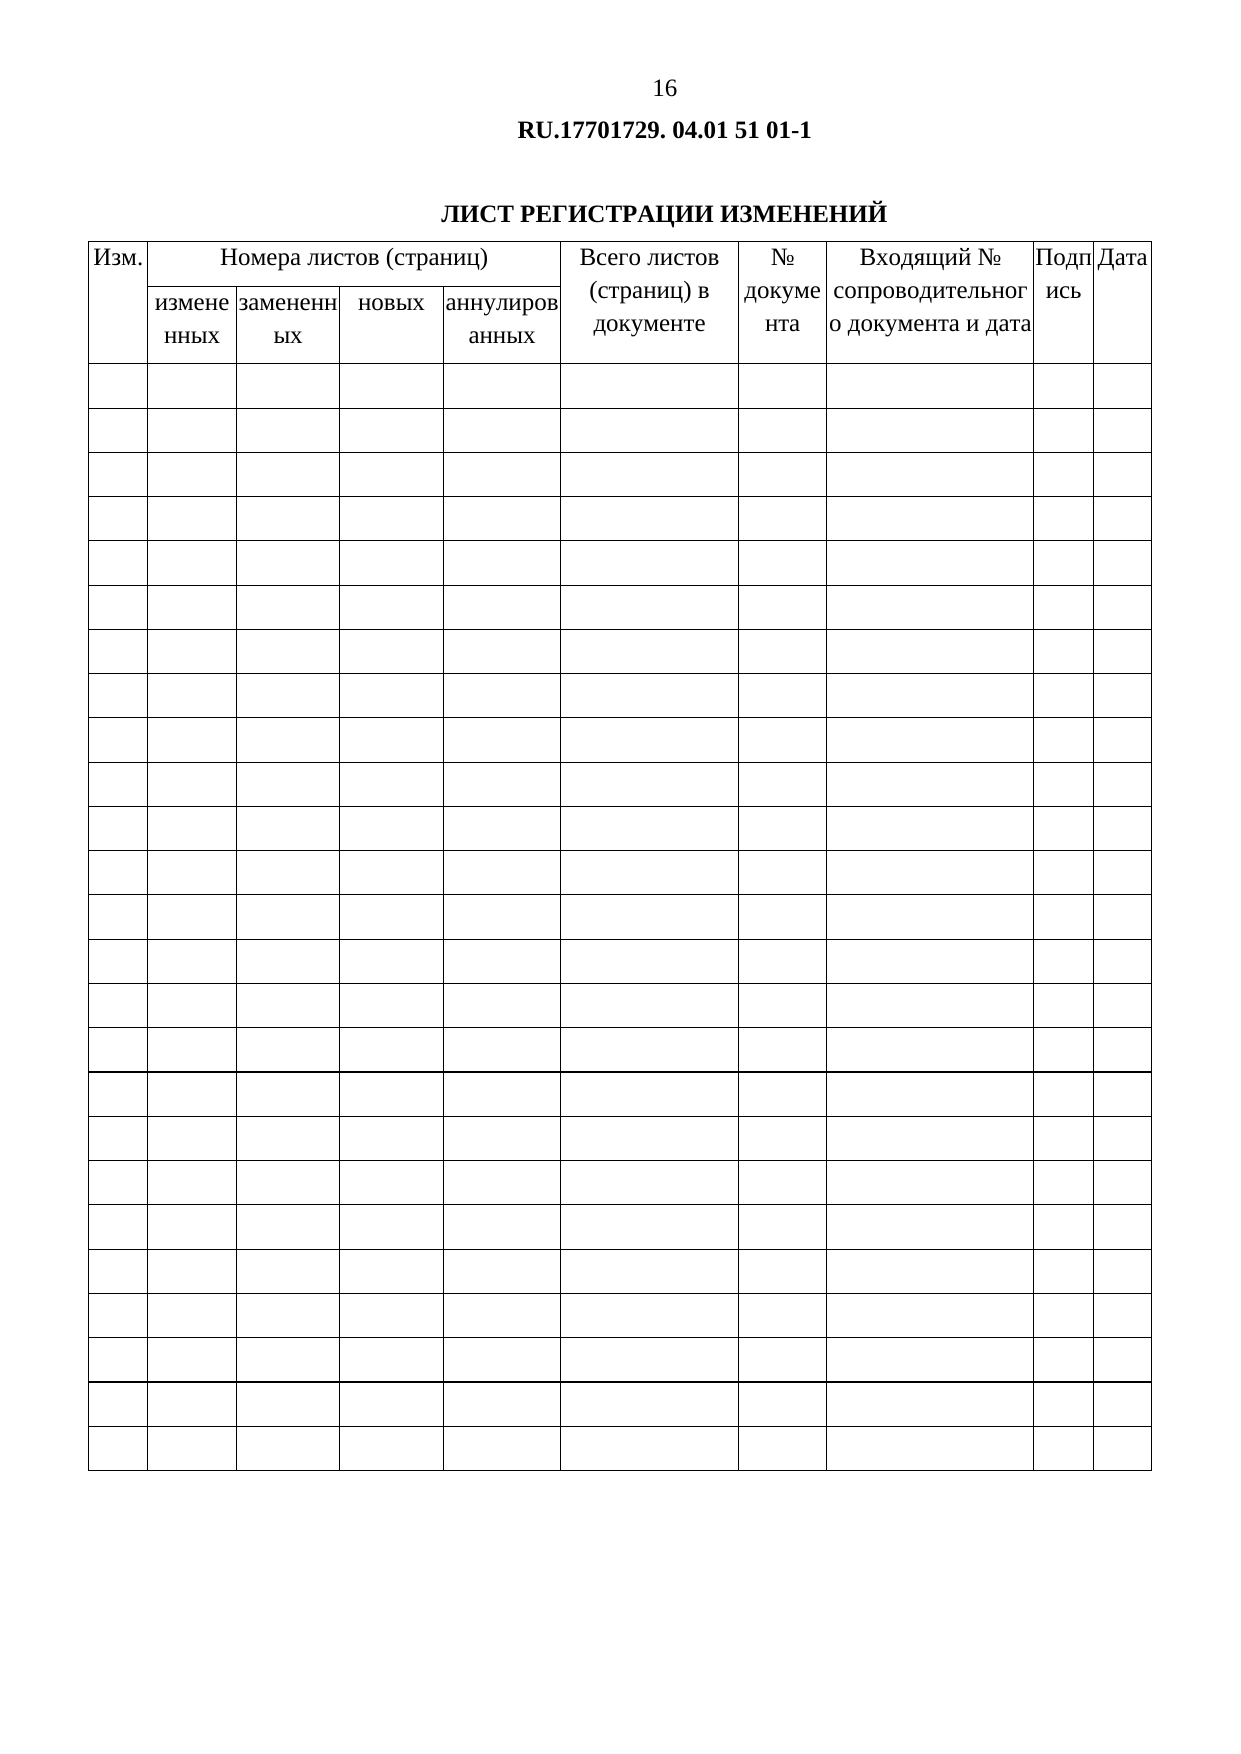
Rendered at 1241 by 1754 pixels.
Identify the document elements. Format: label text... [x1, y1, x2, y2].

table_cell [739, 1073, 826, 1116]
table_cell [89, 851, 147, 894]
table_cell [444, 364, 560, 407]
table_cell [444, 940, 560, 983]
table_cell [148, 1028, 236, 1071]
table_cell [340, 674, 443, 717]
table_cell [561, 364, 738, 407]
table_cell [444, 895, 560, 939]
table_cell [1094, 630, 1151, 673]
table_cell [739, 718, 826, 762]
table_cell [827, 1161, 1033, 1204]
table_cell [561, 1161, 738, 1204]
table_cell [340, 1427, 443, 1470]
table_cell [89, 409, 147, 452]
table_cell [89, 1383, 147, 1426]
table_cell [1034, 851, 1093, 894]
table_cell [89, 453, 147, 496]
table_cell [340, 984, 443, 1027]
table_cell [148, 895, 236, 939]
table_cell [237, 586, 339, 629]
table_cell [148, 630, 236, 673]
table_cell [561, 1427, 738, 1470]
table_cell [827, 763, 1033, 806]
table_cell [561, 497, 738, 540]
table_cell [827, 1250, 1033, 1293]
table_cell [237, 364, 339, 407]
table_cell [444, 674, 560, 717]
table_cell [561, 763, 738, 806]
table_cell [444, 453, 560, 496]
table_cell замененных [237, 287, 339, 363]
table_cell [739, 851, 826, 894]
table_cell [1034, 940, 1093, 983]
table_cell [148, 541, 236, 584]
table_cell [1034, 1161, 1093, 1204]
table_cell [827, 1338, 1033, 1381]
table_cell [827, 364, 1033, 407]
table_cell [1094, 1250, 1151, 1293]
table_cell [1094, 409, 1151, 452]
table_cell [340, 763, 443, 806]
table_cell [340, 1073, 443, 1116]
table_cell [444, 497, 560, 540]
table_cell [444, 1427, 560, 1470]
table_cell [1034, 763, 1093, 806]
table_cell [89, 895, 147, 939]
table_cell [340, 409, 443, 452]
table_cell [1034, 409, 1093, 452]
table_cell [444, 1250, 560, 1293]
table_cell [148, 497, 236, 540]
table_cell [561, 1294, 738, 1337]
table_cell [739, 497, 826, 540]
table_cell [739, 630, 826, 673]
table_cell [561, 453, 738, 496]
table_cell [1094, 1205, 1151, 1248]
table_cell [1094, 586, 1151, 629]
table_cell [739, 453, 826, 496]
table_cell [827, 409, 1033, 452]
table_cell [237, 1427, 339, 1470]
table_cell [1094, 674, 1151, 717]
table_cell [1034, 586, 1093, 629]
table_cell [237, 1073, 339, 1116]
table_cell [1034, 1427, 1093, 1470]
table_cell [1034, 984, 1093, 1027]
table_cell [561, 1250, 738, 1293]
table_cell [444, 1205, 560, 1248]
table_header Изм. [89, 242, 147, 363]
table_cell [237, 940, 339, 983]
table_cell [827, 586, 1033, 629]
table_cell [89, 1117, 147, 1160]
table_cell [827, 807, 1033, 850]
table_cell [237, 763, 339, 806]
table_cell [444, 807, 560, 850]
table_cell [237, 541, 339, 584]
table_cell [89, 763, 147, 806]
table_cell [827, 1073, 1033, 1116]
table_cell [237, 497, 339, 540]
table_cell [89, 1205, 147, 1248]
table_cell [237, 895, 339, 939]
table_cell [561, 409, 738, 452]
table_cell [739, 1338, 826, 1381]
table_cell [561, 586, 738, 629]
table_cell [561, 674, 738, 717]
table_cell [340, 807, 443, 850]
table_cell [1094, 984, 1151, 1027]
table_cell [237, 1161, 339, 1204]
table_cell [148, 453, 236, 496]
table_cell [1034, 1073, 1093, 1116]
table_cell [1094, 763, 1151, 806]
table_cell [1094, 1117, 1151, 1160]
table_cell [340, 718, 443, 762]
table_cell [739, 1205, 826, 1248]
table_cell [1034, 497, 1093, 540]
table_cell [827, 1383, 1033, 1426]
table_cell [1034, 541, 1093, 584]
table_cell [89, 807, 147, 850]
table_cell [739, 541, 826, 584]
table_cell [89, 674, 147, 717]
table_cell [340, 851, 443, 894]
table_cell [561, 630, 738, 673]
table_cell [739, 1117, 826, 1160]
table_cell [444, 1383, 560, 1426]
table_cell [1034, 1250, 1093, 1293]
table_cell [827, 895, 1033, 939]
table_cell [1034, 674, 1093, 717]
table_header Входящий № сопроводительного документа и дата [827, 242, 1033, 363]
table_cell [561, 1028, 738, 1071]
table_cell [444, 586, 560, 629]
table_cell [340, 1117, 443, 1160]
table_cell [237, 409, 339, 452]
table_cell [561, 541, 738, 584]
table_cell [1034, 718, 1093, 762]
table_header Всего листов (страниц) в документе [561, 242, 738, 363]
table_cell [148, 763, 236, 806]
table_cell [89, 1073, 147, 1116]
table_cell [739, 409, 826, 452]
table_cell [561, 895, 738, 939]
table_cell [561, 807, 738, 850]
table_cell [1094, 1073, 1151, 1116]
table_cell аннулированных [444, 287, 560, 363]
table_cell [237, 807, 339, 850]
table_cell [340, 1161, 443, 1204]
table_cell [1094, 1338, 1151, 1381]
table_cell [340, 586, 443, 629]
table_cell [561, 718, 738, 762]
table_cell [340, 497, 443, 540]
table_cell [1034, 1117, 1093, 1160]
table_cell [827, 1028, 1033, 1071]
table_cell [148, 409, 236, 452]
table_cell [148, 1338, 236, 1381]
table_header № документа [739, 242, 826, 363]
table_cell [827, 718, 1033, 762]
table_cell измененных [148, 287, 236, 363]
table_cell [89, 541, 147, 584]
table_cell [237, 718, 339, 762]
table_cell [237, 1205, 339, 1248]
table_cell [340, 1338, 443, 1381]
table_cell новых [340, 287, 443, 363]
table_cell [444, 409, 560, 452]
table_cell [561, 1073, 738, 1116]
table_cell [237, 1117, 339, 1160]
table_cell [1094, 718, 1151, 762]
table_cell [739, 763, 826, 806]
table_header Дата [1094, 242, 1151, 363]
table_cell [1094, 851, 1151, 894]
table_cell [1094, 1294, 1151, 1337]
table_cell [1094, 1028, 1151, 1071]
table_cell [1034, 807, 1093, 850]
table_cell [827, 851, 1033, 894]
table_cell [148, 1161, 236, 1204]
table_cell [1094, 541, 1151, 584]
table_cell [237, 630, 339, 673]
table_cell [1094, 807, 1151, 850]
table_cell [89, 1338, 147, 1381]
table_cell [827, 1117, 1033, 1160]
table_cell [1034, 364, 1093, 407]
table_cell [340, 1294, 443, 1337]
table_cell [340, 1205, 443, 1248]
table_cell [1094, 1161, 1151, 1204]
table_cell [237, 453, 339, 496]
table_cell [739, 1250, 826, 1293]
table_cell [89, 497, 147, 540]
table_cell [148, 1250, 236, 1293]
table_cell [827, 674, 1033, 717]
table_cell [148, 364, 236, 407]
table_cell [739, 1161, 826, 1204]
table_cell [444, 1073, 560, 1116]
table_cell [340, 453, 443, 496]
table_cell [237, 851, 339, 894]
table_cell [237, 1294, 339, 1337]
table_cell [340, 541, 443, 584]
table_cell [827, 497, 1033, 540]
table_cell [340, 1383, 443, 1426]
table_cell [1094, 1383, 1151, 1426]
table_cell [827, 453, 1033, 496]
table_cell [1094, 1427, 1151, 1470]
table_cell [89, 586, 147, 629]
table_cell [444, 541, 560, 584]
table_cell [1034, 1338, 1093, 1381]
table_cell [444, 1161, 560, 1204]
table_cell [237, 984, 339, 1027]
table_cell [739, 674, 826, 717]
table_cell [89, 984, 147, 1027]
table_cell [148, 851, 236, 894]
table_cell [1034, 453, 1093, 496]
table_cell [1034, 630, 1093, 673]
table_cell [340, 895, 443, 939]
table_cell [340, 364, 443, 407]
table_cell [89, 1427, 147, 1470]
table_cell [561, 984, 738, 1027]
table_cell [148, 1383, 236, 1426]
table_cell [148, 586, 236, 629]
table_cell [1094, 940, 1151, 983]
table_cell [739, 807, 826, 850]
table_cell [340, 940, 443, 983]
table_cell [827, 1294, 1033, 1337]
table_cell [561, 1205, 738, 1248]
table_cell [827, 940, 1033, 983]
table_cell [827, 630, 1033, 673]
table_cell [89, 364, 147, 407]
table_cell [827, 984, 1033, 1027]
table_cell [827, 541, 1033, 584]
table_cell [89, 1028, 147, 1071]
table_cell [148, 1117, 236, 1160]
table_cell [237, 674, 339, 717]
table_cell [89, 1161, 147, 1204]
table_cell [444, 984, 560, 1027]
table_cell [1094, 364, 1151, 407]
table_cell [561, 1117, 738, 1160]
table_cell [148, 1294, 236, 1337]
text ЛИСТ РЕГИСТРАЦИИ ИЗМЕНЕНИЙ [177, 199, 1152, 228]
table_cell [340, 630, 443, 673]
table_cell [444, 1294, 560, 1337]
table_cell [89, 940, 147, 983]
table_cell [237, 1383, 339, 1426]
table_cell [739, 586, 826, 629]
table_cell [739, 1294, 826, 1337]
table_cell [444, 1338, 560, 1381]
table_cell [237, 1338, 339, 1381]
table_cell [1094, 497, 1151, 540]
table_cell [444, 718, 560, 762]
table_cell [148, 984, 236, 1027]
table_cell [444, 1117, 560, 1160]
table_cell [561, 1383, 738, 1426]
table_cell [340, 1028, 443, 1071]
table_cell [1034, 1294, 1093, 1337]
table_cell [89, 1250, 147, 1293]
table_cell [1034, 1383, 1093, 1426]
table_cell [444, 1028, 560, 1071]
table_cell [739, 895, 826, 939]
table_cell [237, 1028, 339, 1071]
table_cell [739, 364, 826, 407]
table_header Подпись [1034, 242, 1093, 363]
table_cell [444, 763, 560, 806]
table_cell [148, 940, 236, 983]
table_cell [89, 718, 147, 762]
table_cell [561, 851, 738, 894]
table_cell [827, 1205, 1033, 1248]
table_cell [739, 1028, 826, 1071]
table_cell [1034, 1205, 1093, 1248]
table_cell [237, 1250, 339, 1293]
table_cell [1094, 895, 1151, 939]
table_header Номера листов (страниц) [148, 242, 560, 286]
table_cell [444, 851, 560, 894]
table_cell [89, 1294, 147, 1337]
table_cell [148, 1073, 236, 1116]
table_cell [148, 1205, 236, 1248]
table_cell [739, 984, 826, 1027]
table_cell [1094, 453, 1151, 496]
table_cell [89, 630, 147, 673]
table_cell [739, 940, 826, 983]
table_cell [340, 1250, 443, 1293]
table_cell [148, 674, 236, 717]
table_cell [148, 807, 236, 850]
table_cell [1034, 895, 1093, 939]
table_cell [739, 1427, 826, 1470]
table_cell [561, 1338, 738, 1381]
table_cell [444, 630, 560, 673]
table_cell [148, 718, 236, 762]
table_cell [1034, 1028, 1093, 1071]
table_cell [561, 940, 738, 983]
table_cell [739, 1383, 826, 1426]
table_cell [827, 1427, 1033, 1470]
table_cell [148, 1427, 236, 1470]
